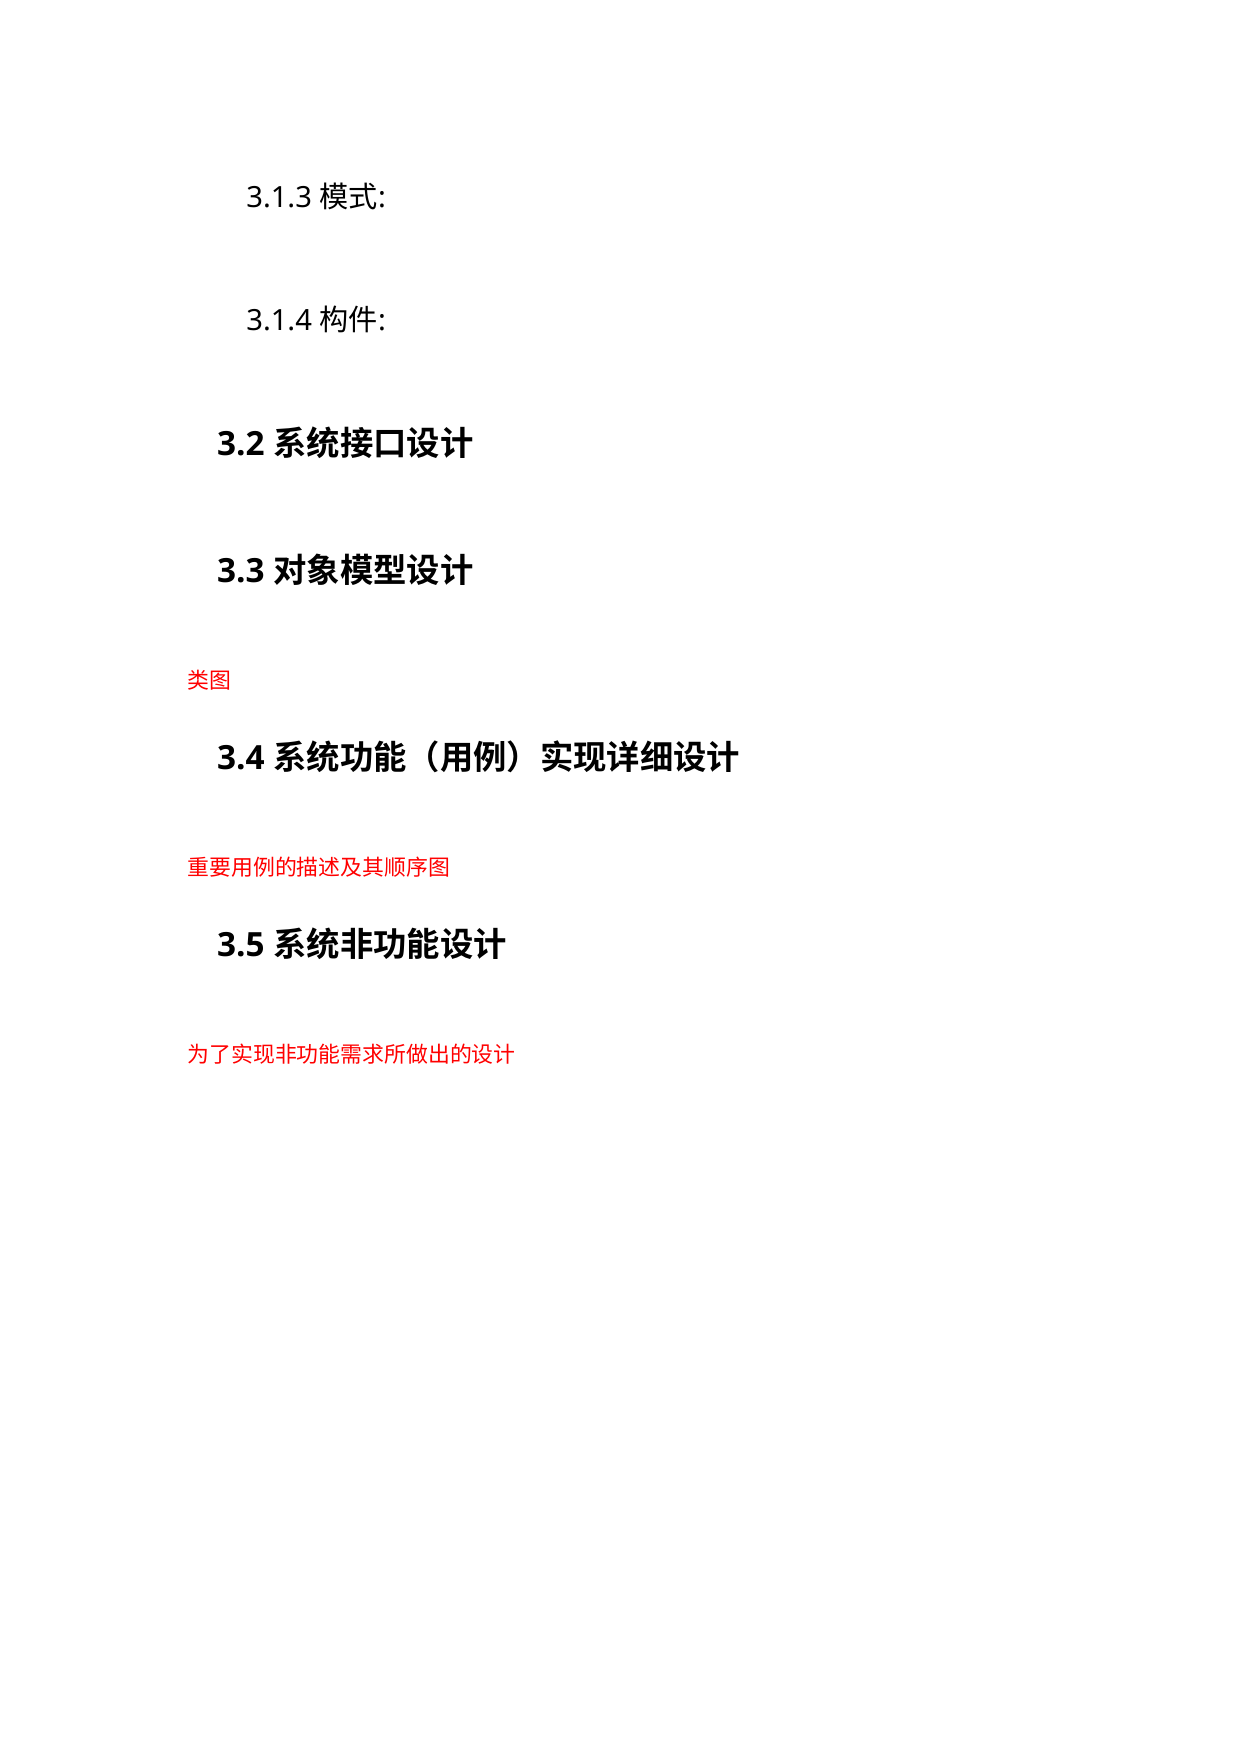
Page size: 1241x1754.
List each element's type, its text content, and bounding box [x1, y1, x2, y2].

subtitle 构件: [246, 285, 1053, 350]
text 类图 [187, 663, 1053, 695]
subtitle 模式: [246, 162, 1053, 227]
subtitle 系统非功能设计 [217, 909, 1053, 974]
text 重要用例的描述及其顺序图 [187, 850, 1053, 882]
subtitle 对象模型设计 [217, 535, 1053, 600]
text 为了实现非功能需求所做出的设计 [187, 1037, 1053, 1069]
subtitle 系统功能（用例）实现详细设计 [217, 722, 1053, 787]
subtitle 系统接口设计 [217, 408, 1053, 473]
